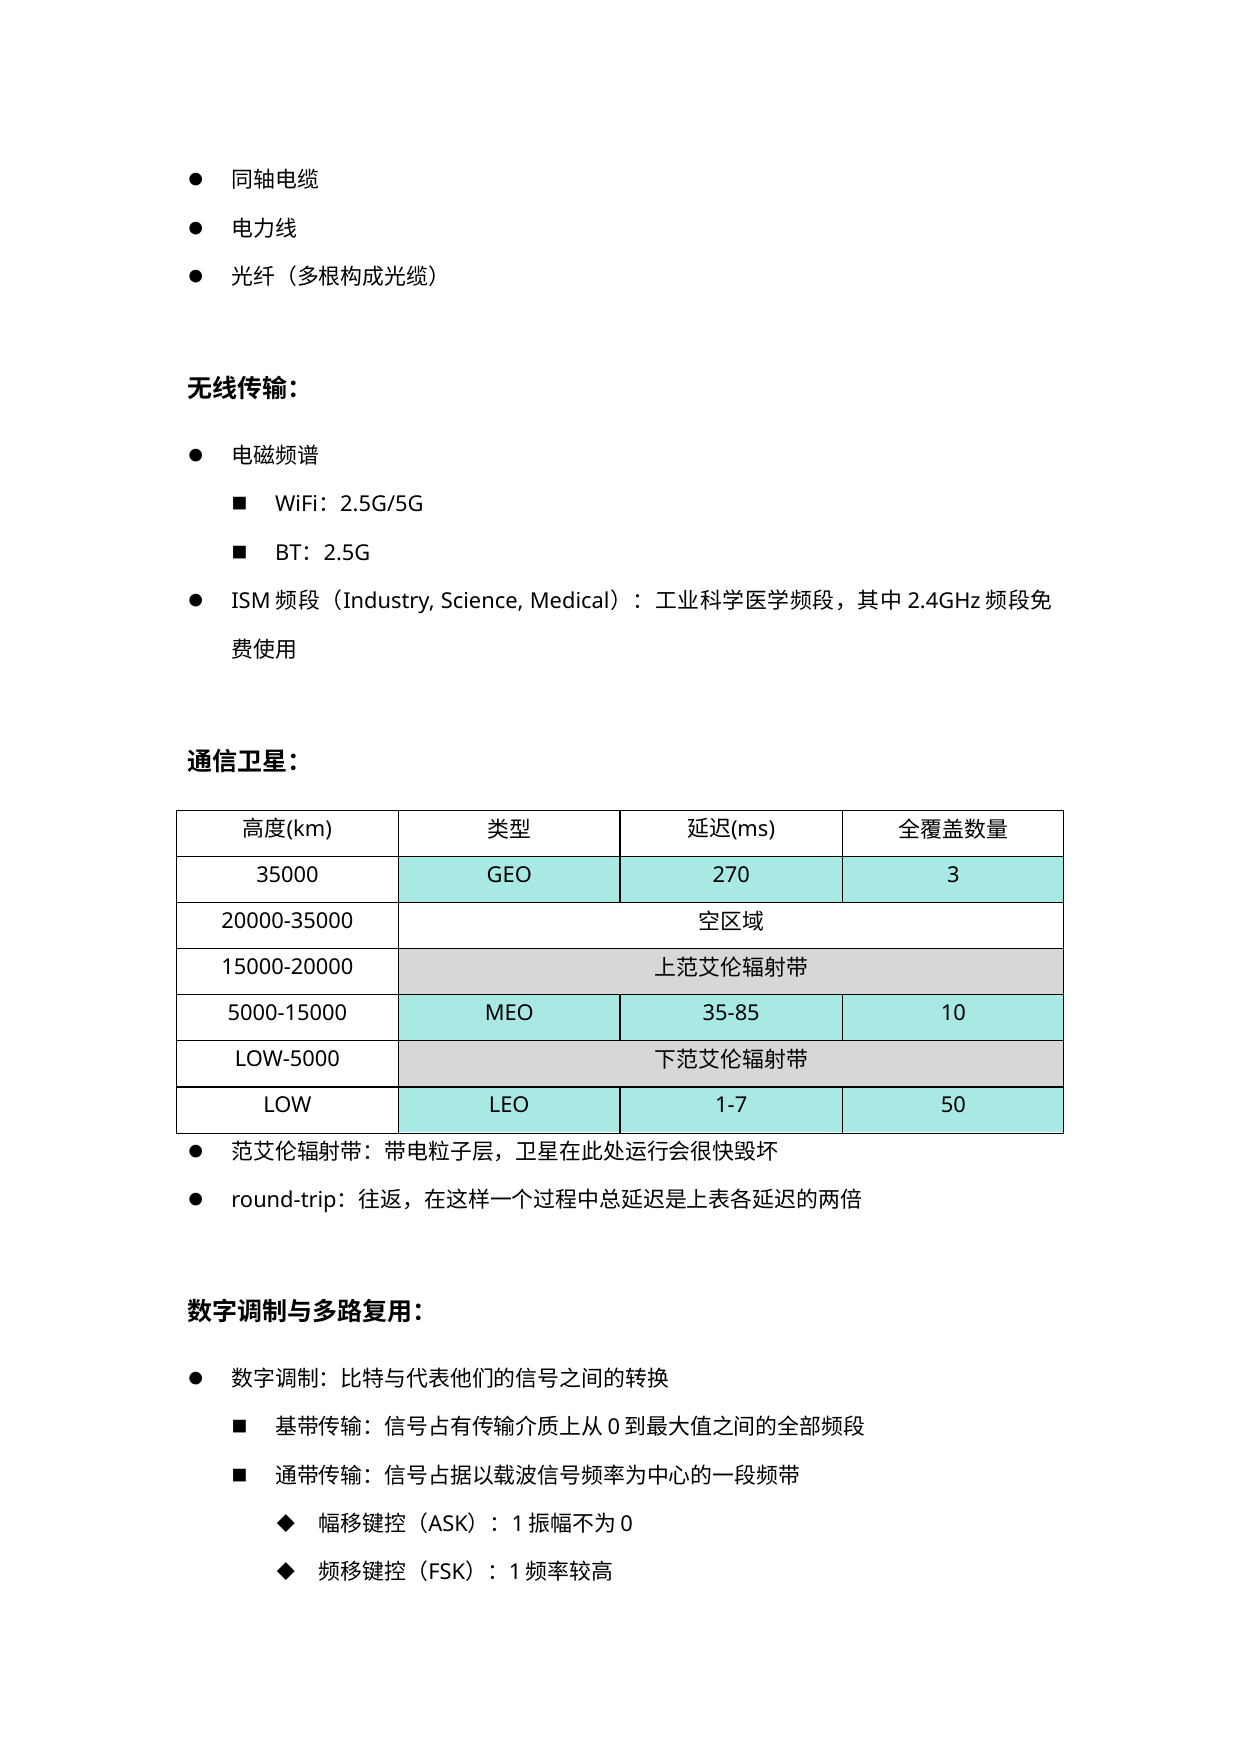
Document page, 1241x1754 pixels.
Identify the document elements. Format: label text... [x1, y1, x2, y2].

table_cell 1-7 [621, 1088, 842, 1132]
table_header 高度(km) [177, 811, 398, 856]
table_cell 空区域 [399, 903, 1063, 948]
table_cell 35000 [177, 857, 398, 902]
table_cell LEO [399, 1088, 619, 1132]
list 幅移键控（ASK）：1振幅不为0 [275, 1506, 1053, 1538]
table_header 延迟(ms) [621, 811, 842, 856]
list 无线传输： [187, 354, 1053, 419]
table_cell 50 [843, 1088, 1063, 1132]
list 通信卫星： [187, 727, 1053, 792]
list 通带传输：信号占据以载波信号频率为中心的一段频带 [231, 1457, 1053, 1490]
list 数字调制与多路复用： [187, 1277, 1053, 1342]
list 基带传输：信号占有传输介质上从0到最大值之间的全部频段 [231, 1409, 1053, 1441]
table_cell GEO [399, 857, 619, 902]
table_cell 3 [843, 857, 1063, 902]
table_header 全覆盖数量 [843, 811, 1063, 856]
list ISM频段（Industry, Science, Medical）：工业科学医学频段，其中2.4GHz频段免费使用 [187, 582, 1053, 664]
list round-trip：往返，在这样一个过程中总延迟是上表各延迟的两倍 [187, 1182, 1053, 1214]
table_cell 270 [621, 857, 842, 902]
list 数字调制：比特与代表他们的信号之间的转换 [187, 1361, 1053, 1393]
list 光纤（多根构成光缆） [187, 259, 1053, 291]
table_cell 35-85 [621, 995, 842, 1040]
list 频移键控（FSK）：1频率较高 [275, 1554, 1053, 1586]
table_cell 上范艾伦辐射带 [399, 949, 1063, 994]
list WiFi：2.5G/5G [231, 486, 1053, 518]
list 范艾伦辐射带：带电粒子层，卫星在此处运行会很快毁坏 [187, 1134, 1053, 1166]
table_cell 10 [843, 995, 1063, 1040]
table_cell 5000-15000 [177, 995, 398, 1040]
list 电磁频谱 [187, 437, 1053, 470]
table_header 类型 [399, 811, 619, 856]
table_cell 下范艾伦辐射带 [399, 1041, 1063, 1086]
table_cell MEO [399, 995, 619, 1040]
table_cell LOW [177, 1088, 398, 1132]
table_cell LOW-5000 [177, 1041, 398, 1086]
table_cell 15000-20000 [177, 949, 398, 994]
table_cell 20000-35000 [177, 903, 398, 948]
list 电力线 [187, 210, 1053, 243]
list BT：2.5G [231, 534, 1053, 567]
list 同轴电缆 [187, 162, 1053, 194]
